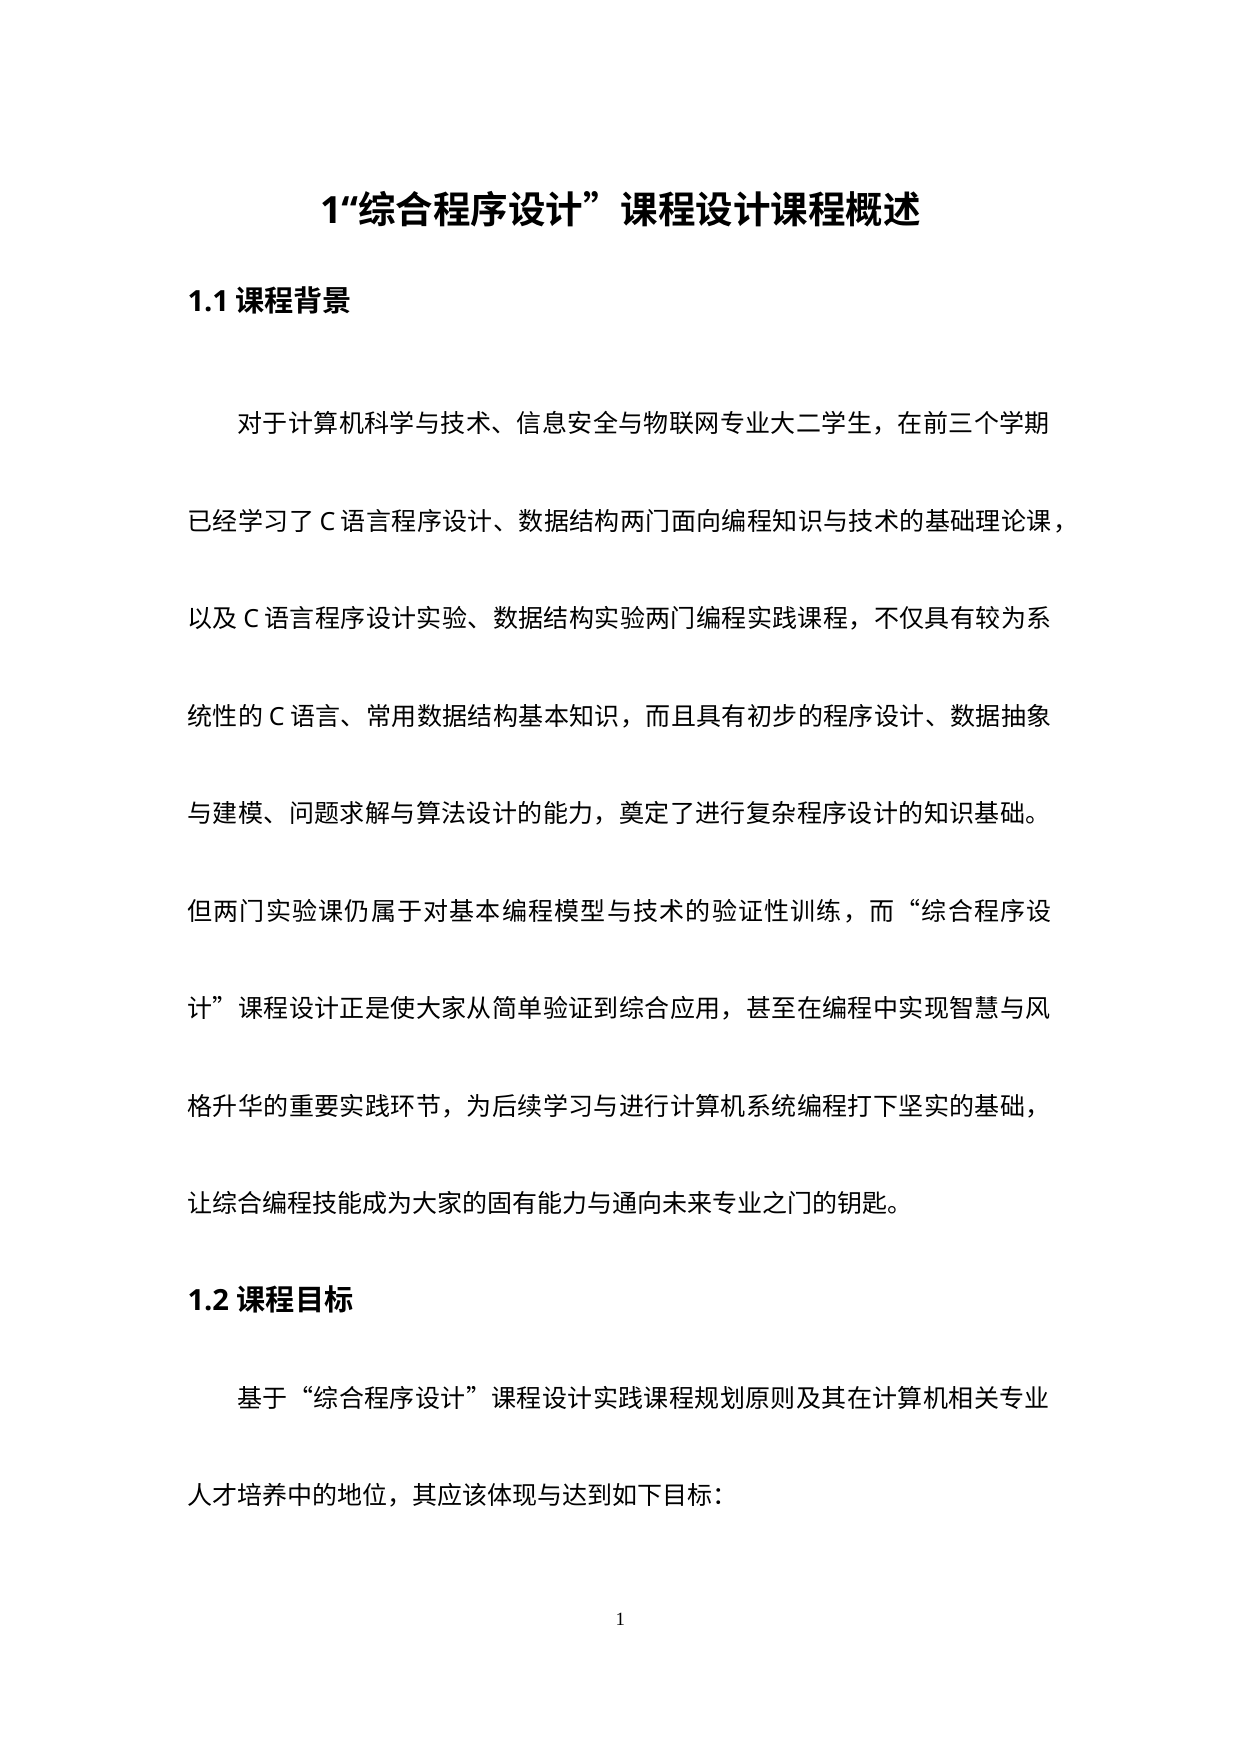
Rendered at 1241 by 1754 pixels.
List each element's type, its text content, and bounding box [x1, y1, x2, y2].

subtitle 1“综合程序设计”课程设计课程概述 [187, 174, 1053, 239]
subtitle 1.1课程背景 [187, 267, 1053, 332]
text 对于计算机科学与技术、信息安全与物联网专业大二学生，在前三个学期已经学习了C语言程序设计、数据结构两门面向编程知识与技术的基础理论课，以及C语言程序设计实验、数据结构实验两门编程实践课程，不仅具有较为系统性的C语言、常用数据结构基本知识，而且具有初步的程序设计、数据抽象与建模、问题求解与算法设计的能力，奠定了进行复杂程序设计的知识基础。但两门实验课仍属于对基本编程模型与技术的验证性训练，而“综合程序设计”课程设计正是使大家从简单验证到综合应用，甚至在编程中实现智慧与风格升华的重要实践环节，为后续学习与进行计算机系统编程打下坚实的基础，让综合编程技能成为大家的固有能力与通向未来专业之门的钥匙。 [187, 389, 1053, 1234]
subtitle 1.2 课程目标 [187, 1265, 1053, 1330]
text 基于“综合程序设计”课程设计实践课程规划原则及其在计算机相关专业人才培养中的地位，其应该体现与达到如下目标： [187, 1364, 1053, 1526]
